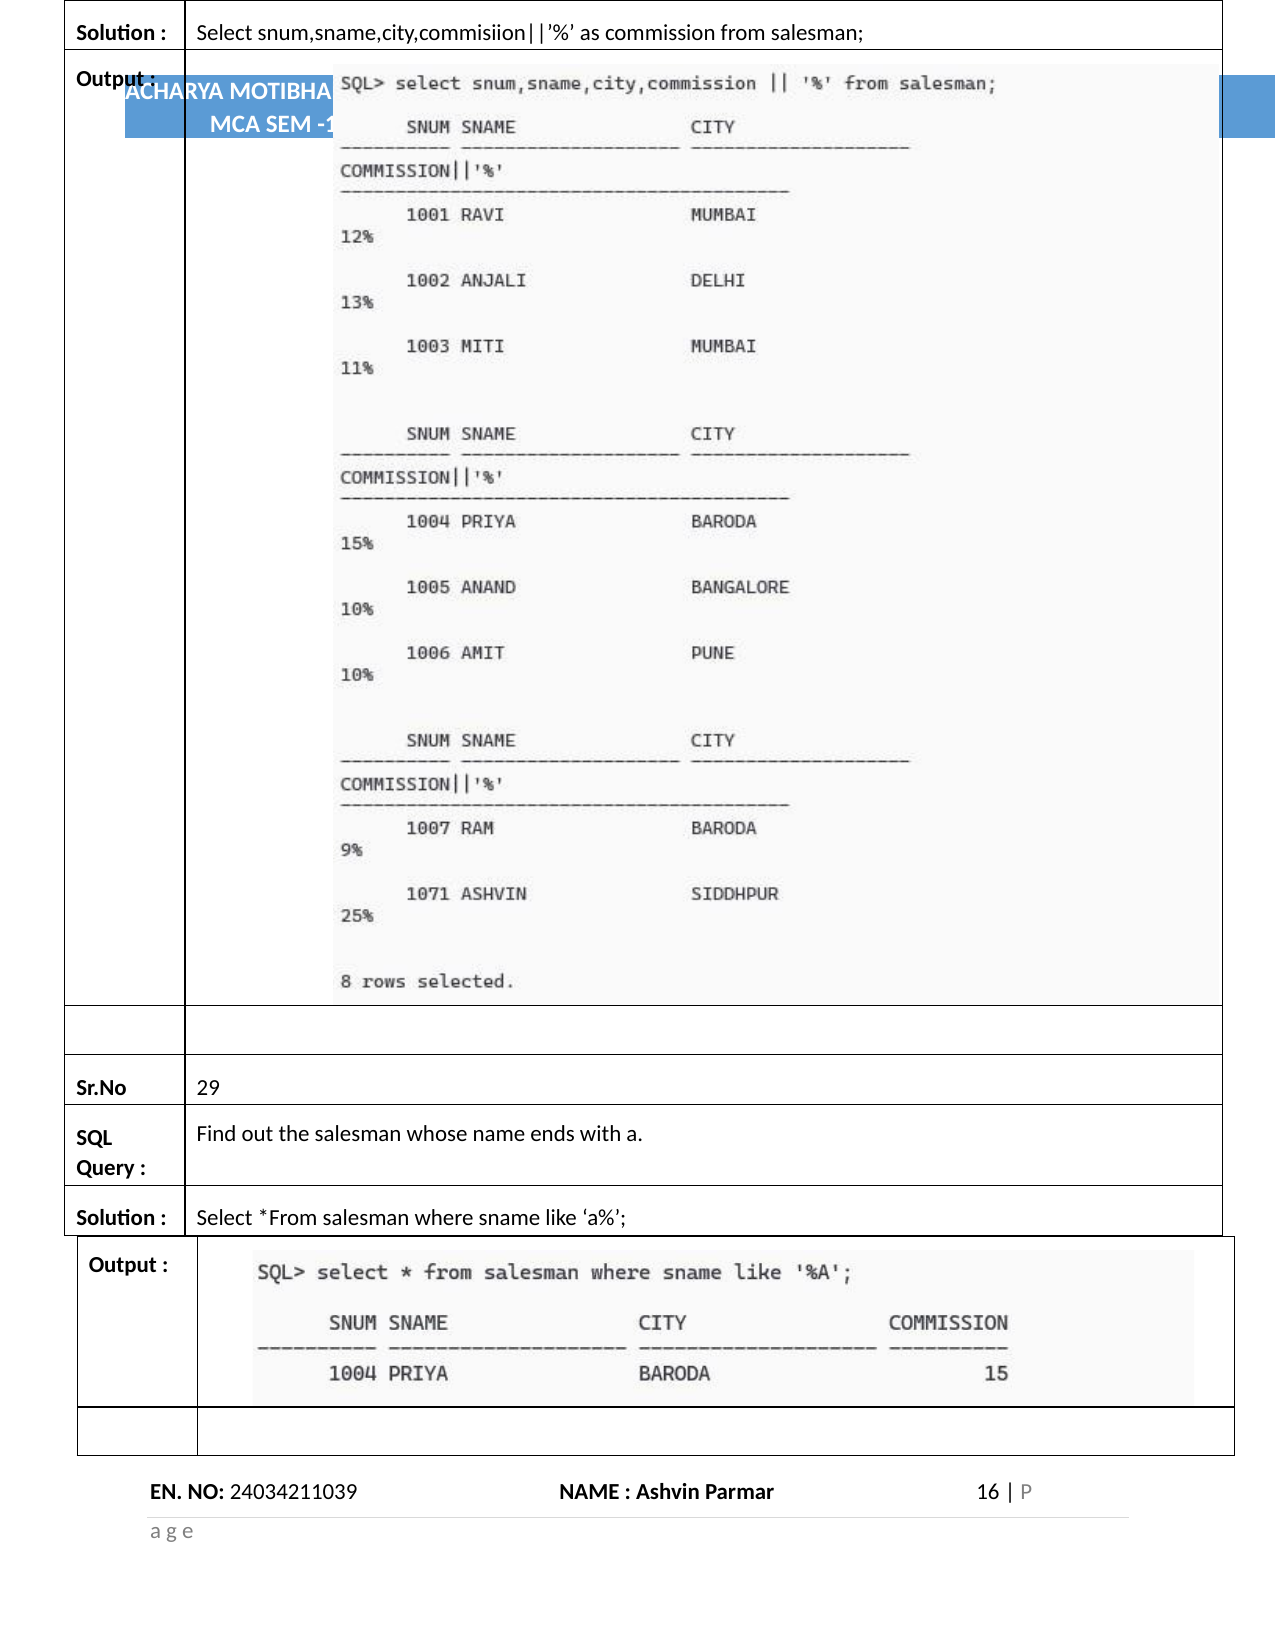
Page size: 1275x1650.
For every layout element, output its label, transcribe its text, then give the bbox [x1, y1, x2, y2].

table_cell Find out the salesman whose name ends with a. [186, 1105, 1222, 1185]
table_cell SQL Query : [65, 1105, 184, 1185]
table_cell [65, 1006, 184, 1054]
picture [252, 1250, 1195, 1406]
table_cell 29 [186, 1055, 1222, 1104]
table_header Output : [78, 1237, 197, 1406]
table_cell Solution : [65, 1186, 184, 1235]
table_header Select snum,sname,city,commisiion||’%’ as commission from salesman; [186, 1, 1222, 49]
table_header Solution : [65, 1, 184, 49]
picture [333, 64, 1219, 1005]
table_cell Sr.No [65, 1055, 184, 1104]
table_cell Select *From salesman where sname like ‘a%’; [186, 1186, 1222, 1235]
table_cell [78, 1408, 197, 1455]
table_cell [186, 1006, 1222, 1054]
table_cell Output : [65, 50, 184, 1005]
table_header [198, 1237, 1234, 1406]
table_cell [198, 1408, 1234, 1455]
table_cell [186, 50, 1222, 1005]
